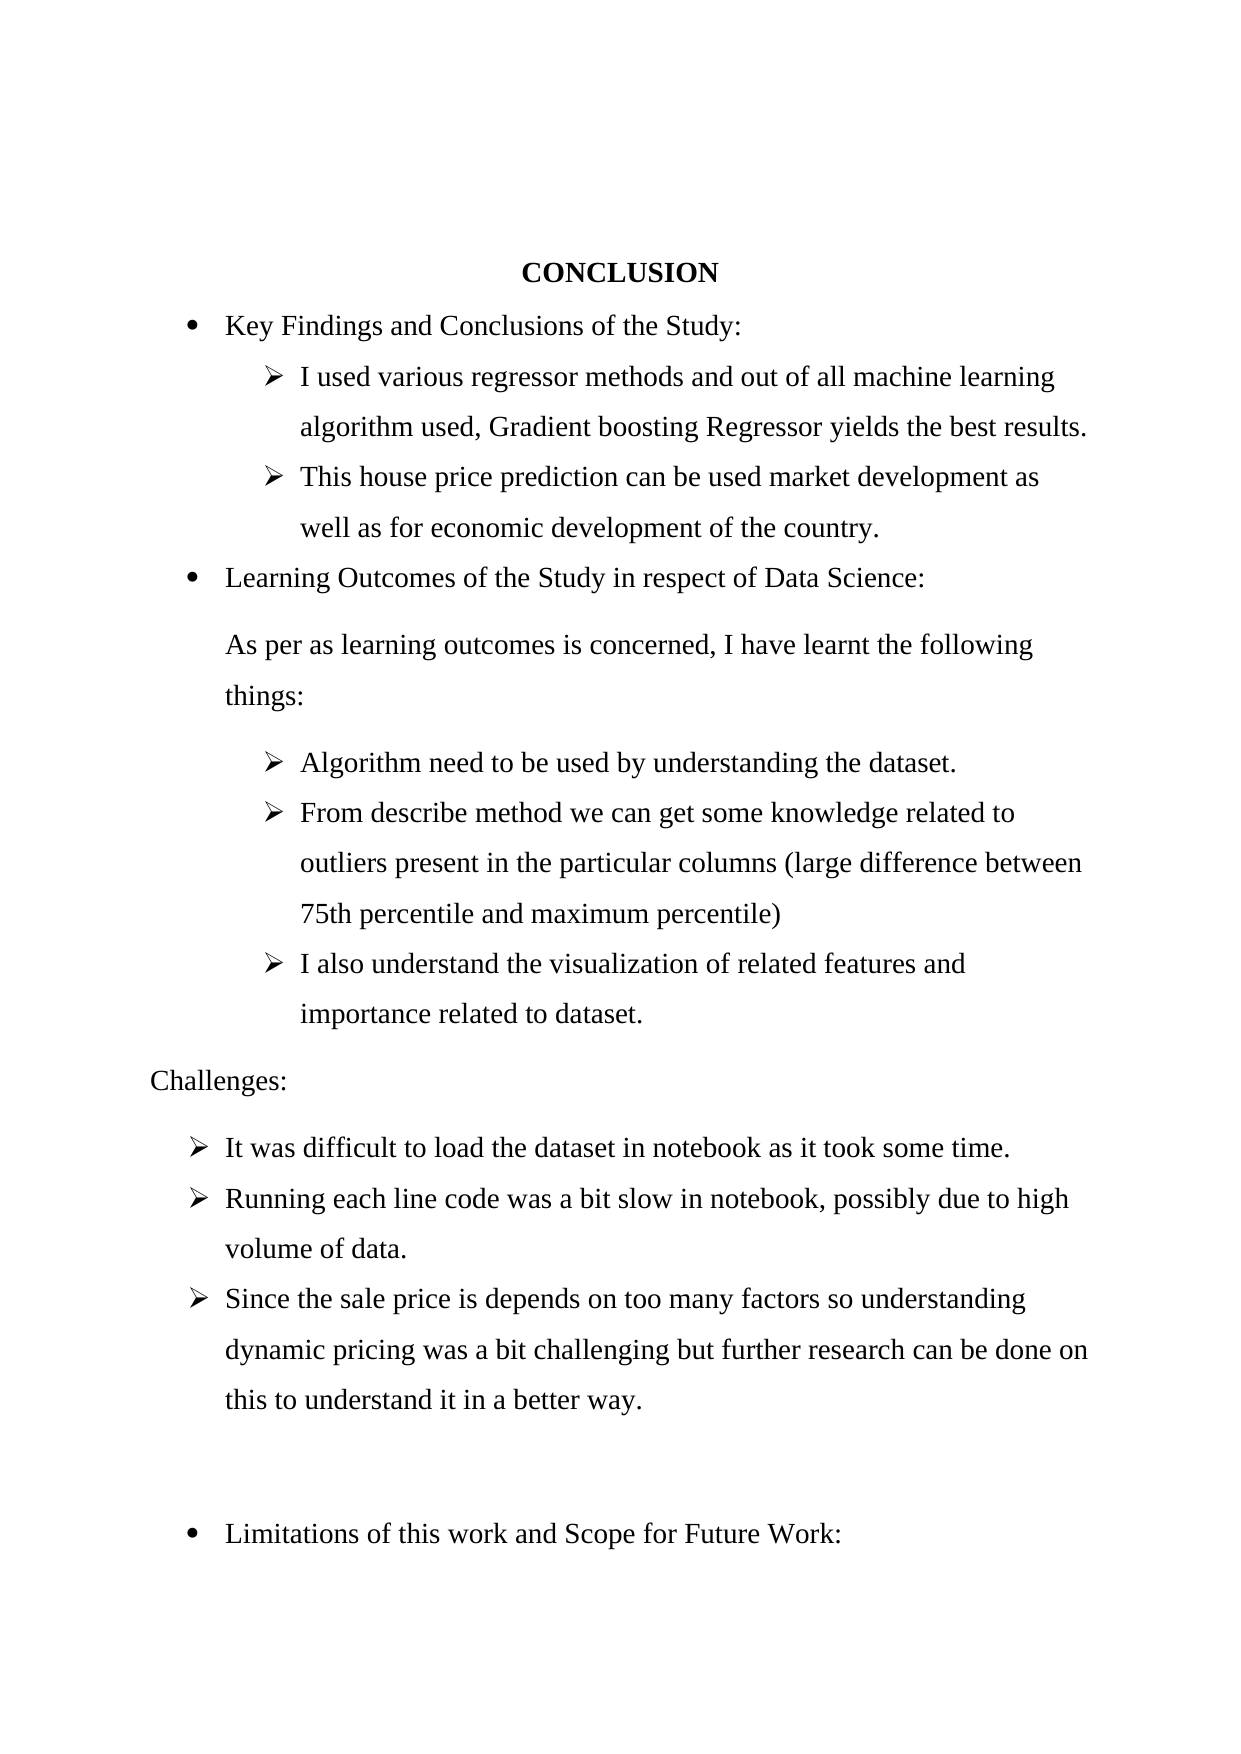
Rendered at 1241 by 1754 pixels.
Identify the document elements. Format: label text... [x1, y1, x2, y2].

list Key Findings and Conclusions of the Study: [187, 308, 1090, 342]
list Limitations of this work and Scope for Future Work: [187, 1516, 1090, 1550]
text CONCLUSION [150, 256, 1090, 289]
list This house price prediction can be used market development as well as for economic development of the country. [262, 459, 1090, 543]
list I also understand the visualization of related features and importance related to dataset. [262, 946, 1090, 1030]
list Since the sale price is depends on too many factors so understanding dynamic pricing was a bit challenging but further research can be done on this to understand it in a better way. [187, 1282, 1090, 1416]
list Running each line code was a bit slow in notebook, possibly due to high volume of data. [187, 1181, 1090, 1265]
list I used various regressor methods and out of all machine learning algorithm used, Gradient boosting Regressor yields the best results. [262, 359, 1090, 443]
text Challenges: [150, 1063, 1090, 1097]
list It was difficult to load the dataset in notebook as it took some time. [187, 1131, 1090, 1164]
list Learning Outcomes of the Study in respect of Data Science: [187, 560, 1090, 594]
list From describe method we can get some knowledge related to outliers present in the particular columns (large difference between 75th percentile and maximum percentile) [262, 795, 1090, 929]
list Algorithm need to be used by understanding the dataset. [262, 745, 1090, 778]
text As per as learning outcomes is concerned, I have learnt the following things: [225, 627, 1090, 711]
